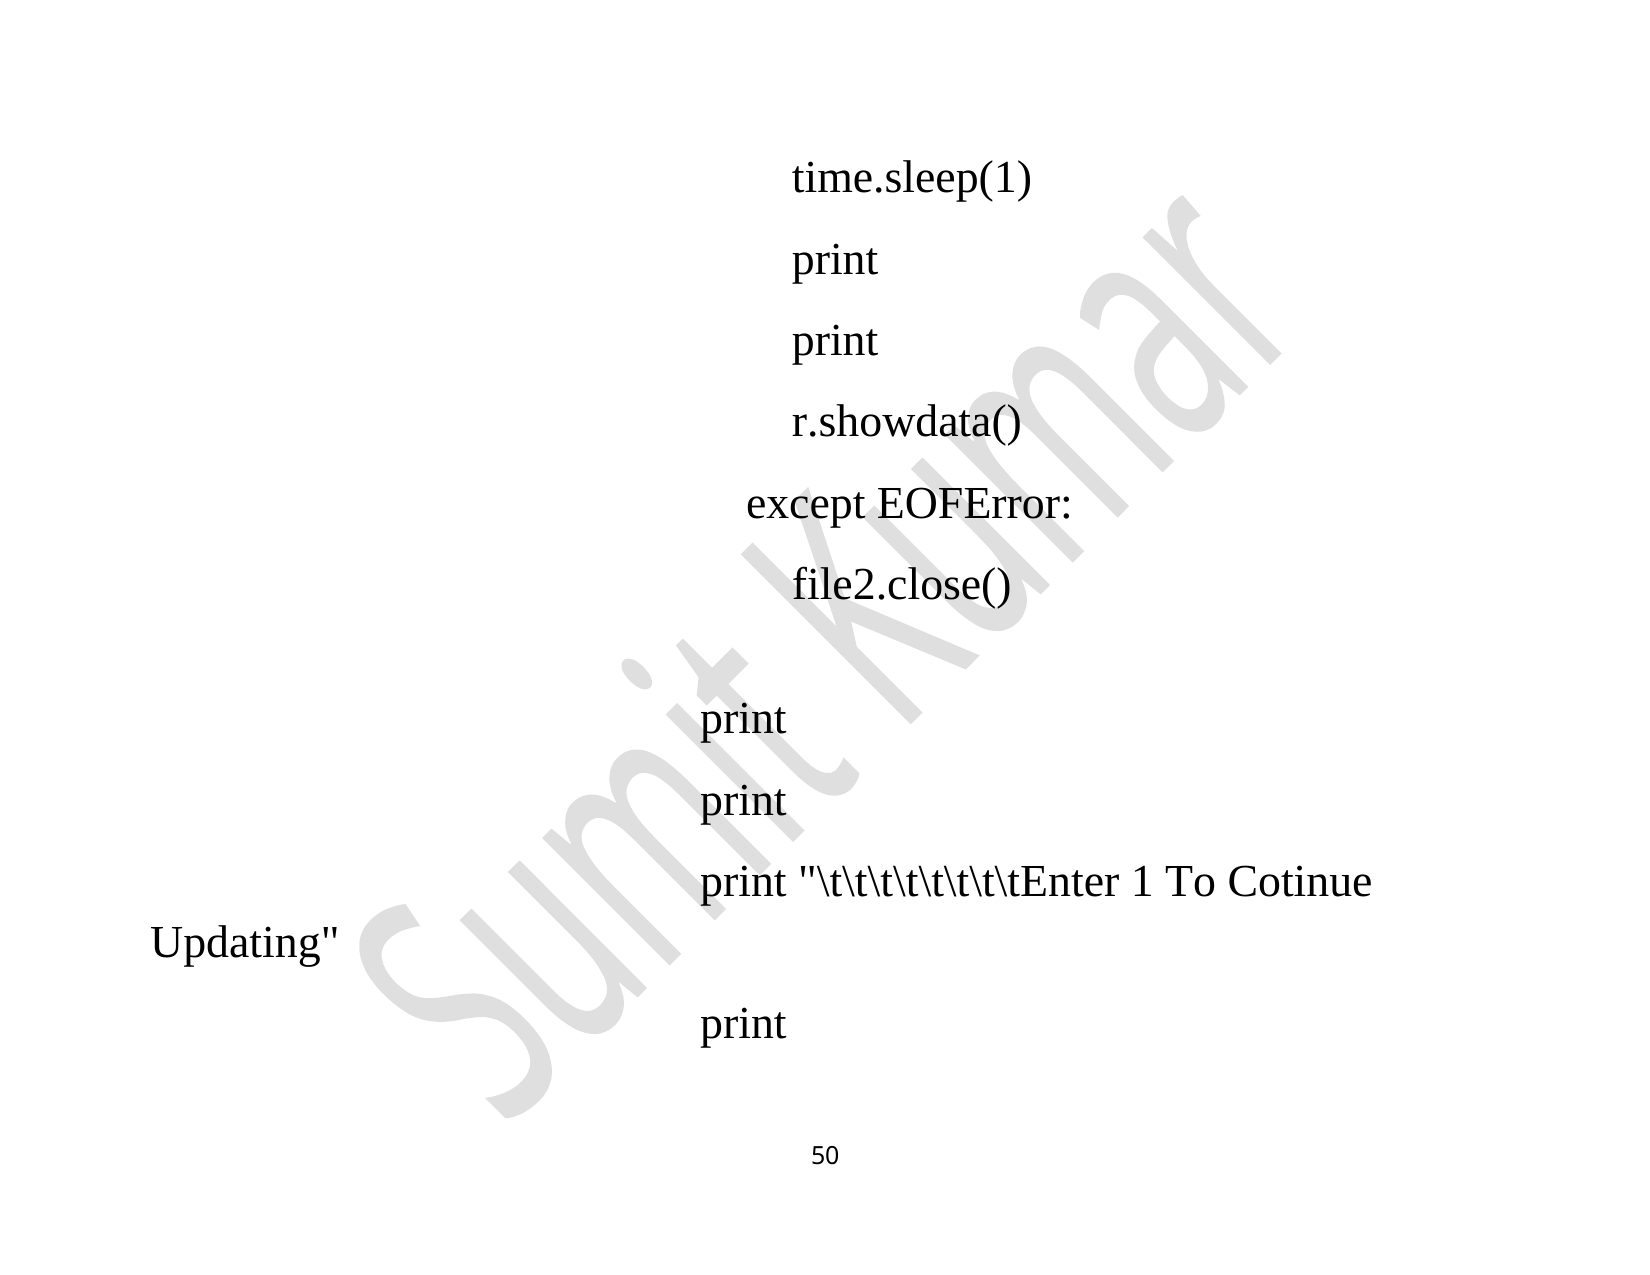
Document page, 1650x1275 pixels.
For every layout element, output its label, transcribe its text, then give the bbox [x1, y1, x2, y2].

text print [150, 996, 1500, 1048]
text time.sleep(1) [150, 150, 1500, 203]
text print [150, 231, 1500, 284]
text print [150, 691, 1500, 744]
text print [150, 313, 1500, 365]
text file2.close() [150, 557, 1500, 609]
text except EOFError: [150, 475, 1500, 528]
text print "\t\t\t\t\t\t\t\tEnter 1 To Cotinue Updating" [150, 854, 1500, 967]
text r.showdata() [150, 394, 1500, 447]
text print [150, 772, 1500, 825]
